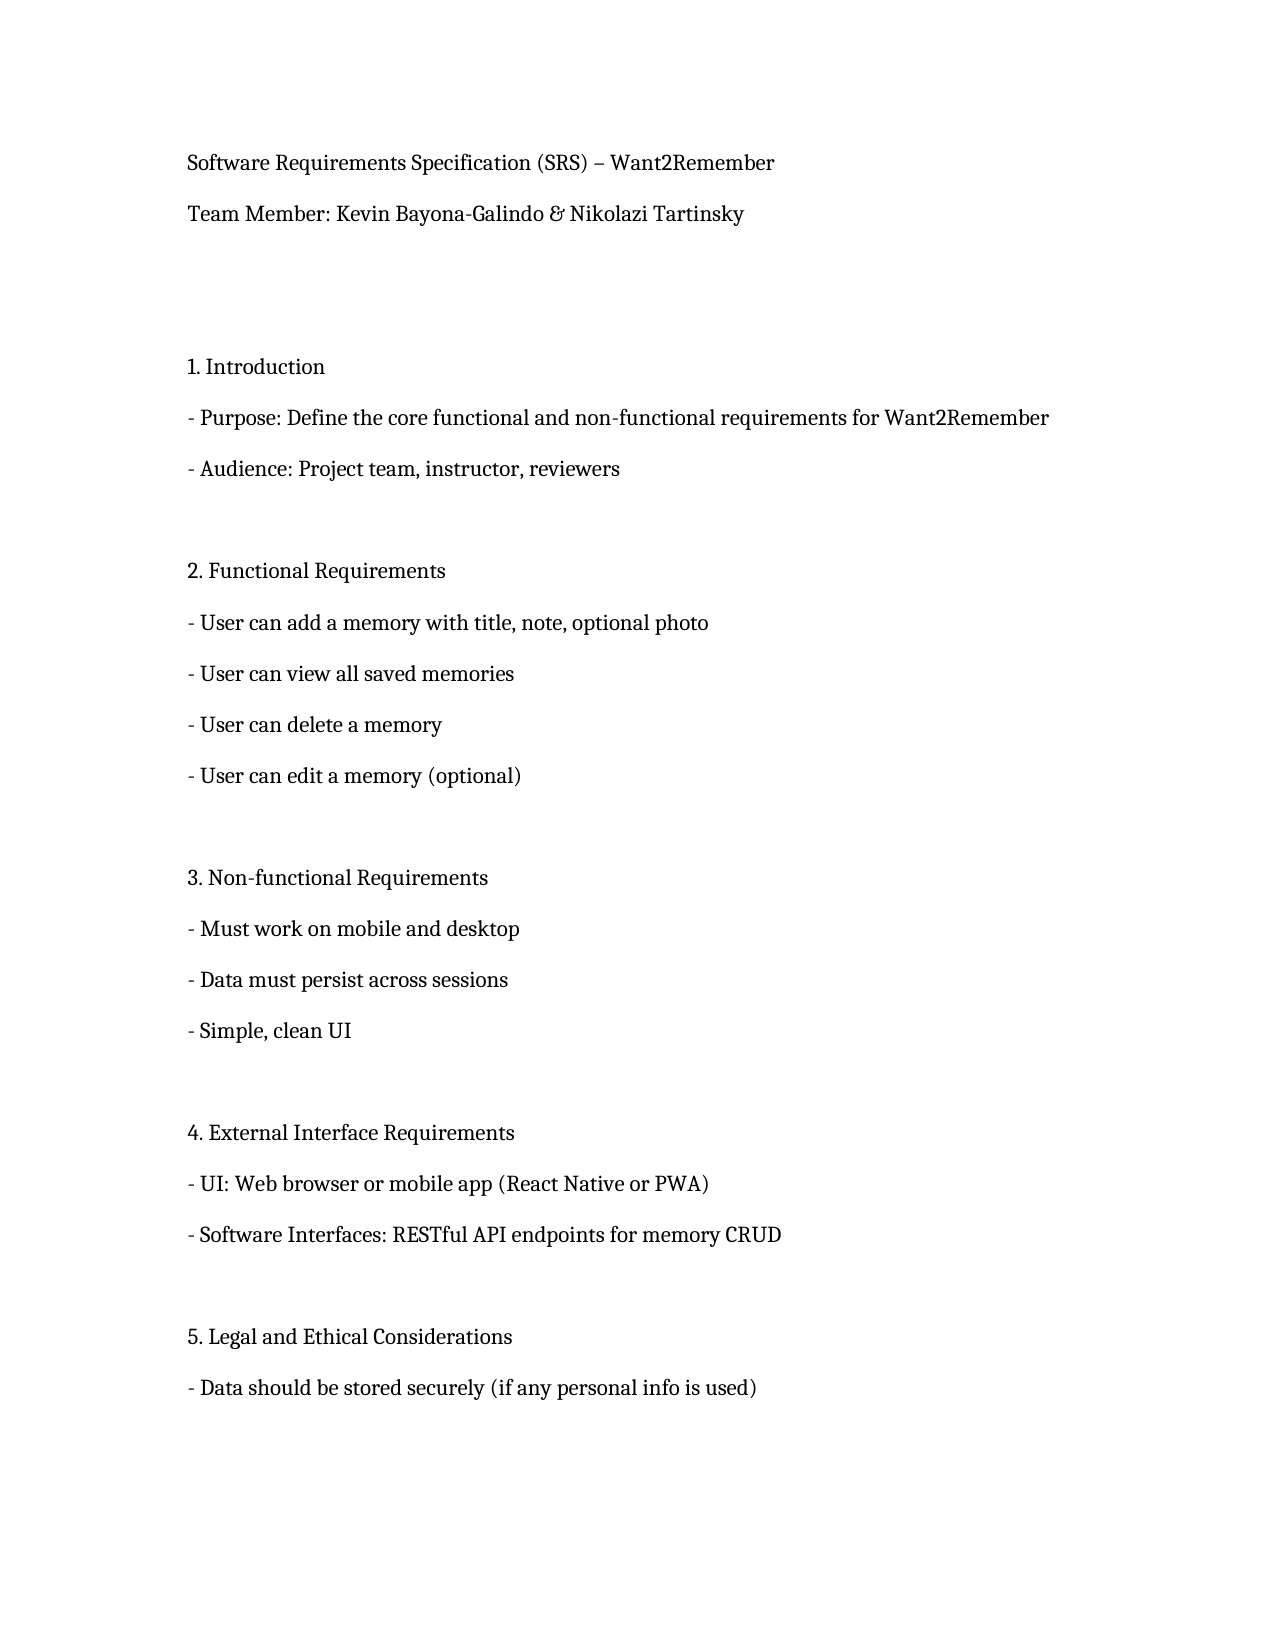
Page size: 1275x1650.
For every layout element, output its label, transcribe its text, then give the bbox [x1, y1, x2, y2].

text - Must work on mobile and desktop [187, 916, 1087, 942]
text - Simple, clean UI [187, 1018, 1087, 1044]
text - Data must persist across sessions [187, 967, 1087, 993]
text 2. Functional Requirements [187, 558, 1087, 585]
text - User can edit a memory (optional) [187, 762, 1087, 789]
text - Data should be stored securely (if any personal info is used) [187, 1375, 1087, 1401]
text - Audience: Project team, instructor, reviewers [187, 456, 1087, 483]
text - User can delete a memory [187, 711, 1087, 738]
text 4. External Interface Requirements [187, 1120, 1087, 1146]
text - User can view all saved memories [187, 660, 1087, 687]
text Software Requirements Specification (SRS) – Want2Remember [187, 150, 1087, 176]
text Team Member: Kevin Bayona-Galindo & Nikolazi Tartinsky [187, 201, 1087, 227]
text 1. Introduction [187, 354, 1087, 381]
text - Purpose: Define the core functional and non-functional requirements for Want2Remember [187, 405, 1087, 432]
text 5. Legal and Ethical Considerations [187, 1324, 1087, 1350]
text - User can add a memory with title, note, optional photo [187, 609, 1087, 636]
text 3. Non-functional Requirements [187, 864, 1087, 891]
text - Software Interfaces: RESTful API endpoints for memory CRUD [187, 1222, 1087, 1248]
text - UI: Web browser or mobile app (React Native or PWA) [187, 1171, 1087, 1197]
